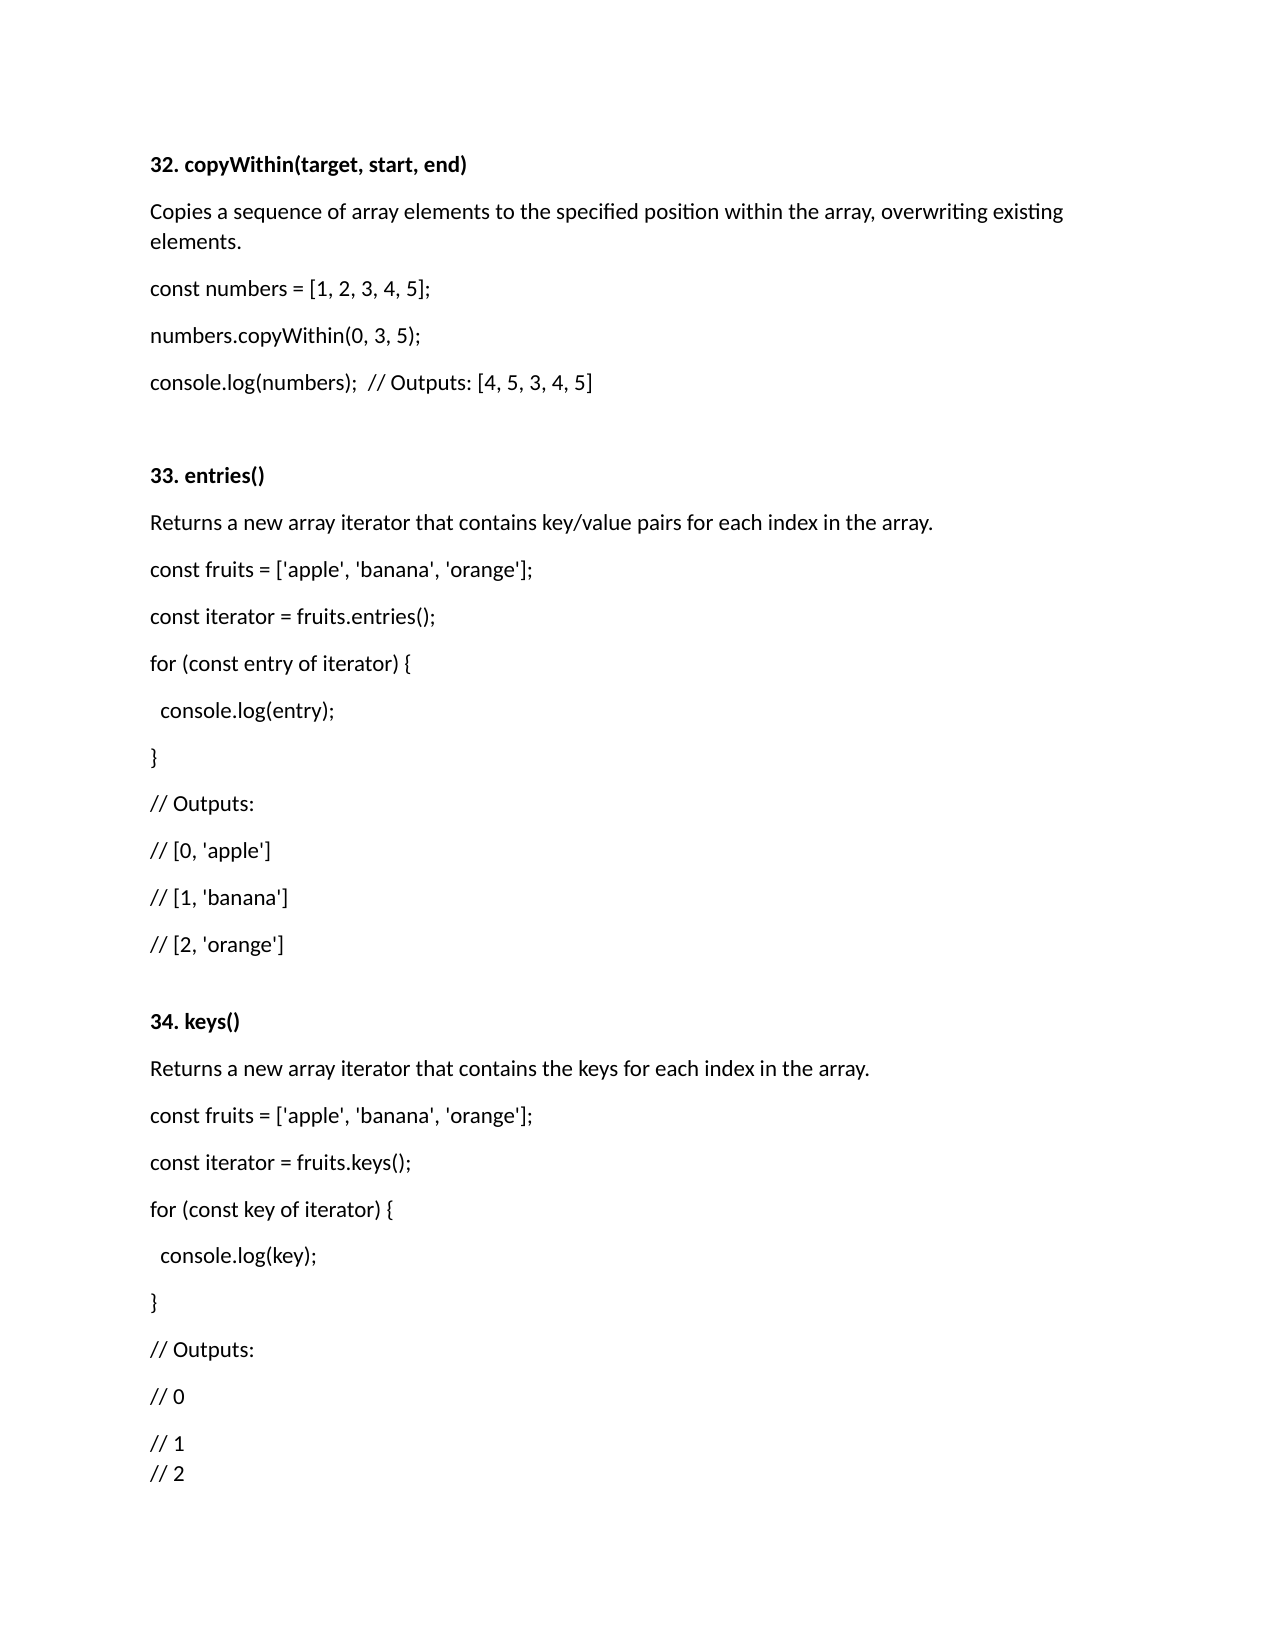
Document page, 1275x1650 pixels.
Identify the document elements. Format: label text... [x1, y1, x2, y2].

text const iterator = fruits.entries(); [150, 602, 1125, 630]
text Copies a sequence of array elements to the specified position within the array, overwriting existing elements. [150, 197, 1125, 255]
text const iterator = fruits.keys(); [150, 1148, 1125, 1176]
text for (const key of iterator) { [150, 1195, 1125, 1223]
text console.log(numbers); // Outputs: [4, 5, 3, 4, 5] [150, 368, 1125, 396]
text // [2, 'orange'] [150, 930, 1125, 958]
text const fruits = ['apple', 'banana', 'orange']; [150, 1101, 1125, 1129]
text console.log(entry); [150, 696, 1125, 724]
text // Outputs: [150, 789, 1125, 818]
text 32. copyWithin(target, start, end) [150, 150, 1125, 178]
text 33. entries() [150, 461, 1125, 489]
text console.log(key); [150, 1242, 1125, 1270]
text } [150, 743, 1125, 771]
text numbers.copyWithin(0, 3, 5); [150, 321, 1125, 349]
text // Outputs: [150, 1335, 1125, 1363]
text Returns a new array iterator that contains key/value pairs for each index in the array. [150, 508, 1125, 536]
text // 1 // 2 [150, 1429, 1125, 1487]
text 34. keys() [150, 977, 1125, 1035]
text // [0, 'apple'] [150, 836, 1125, 864]
text const fruits = ['apple', 'banana', 'orange']; [150, 555, 1125, 583]
text for (const entry of iterator) { [150, 649, 1125, 677]
text // [1, 'banana'] [150, 883, 1125, 911]
text Returns a new array iterator that contains the keys for each index in the array. [150, 1054, 1125, 1082]
text } [150, 1288, 1125, 1317]
text // 0 [150, 1382, 1125, 1410]
text const numbers = [1, 2, 3, 4, 5]; [150, 274, 1125, 302]
